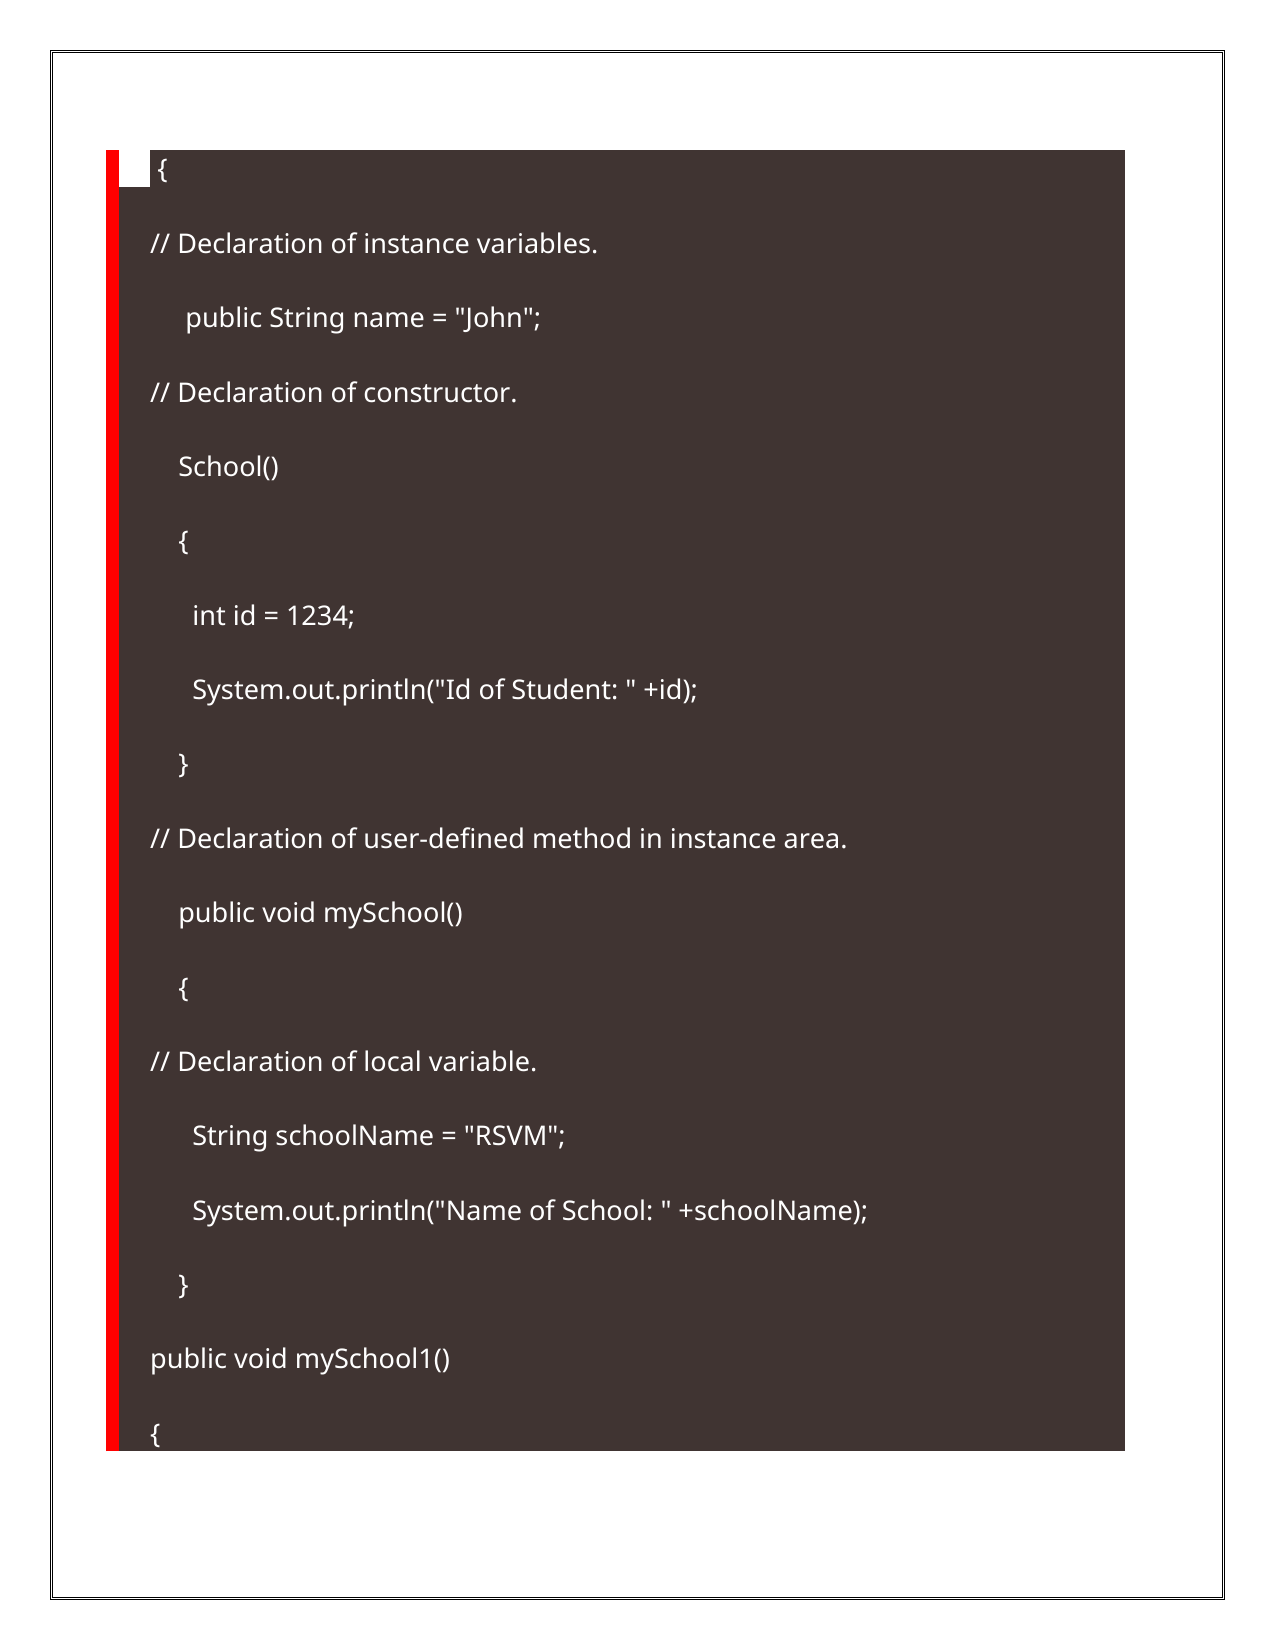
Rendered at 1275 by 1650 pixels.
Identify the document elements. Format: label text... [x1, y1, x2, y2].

text // Declaration of user-defined method in instance area. [119, 819, 1125, 856]
text { [119, 968, 1125, 1005]
text // Declaration of constructor. [119, 373, 1125, 410]
text // Declaration of local variable. [119, 1042, 1125, 1079]
text School() [119, 447, 1125, 484]
text public void mySchool() [119, 894, 1125, 931]
text int id = 1234; [119, 596, 1125, 633]
text // Declaration of instance variables. [119, 224, 1125, 261]
text System.out.println("Name of School: " +schoolName); [119, 1191, 1125, 1228]
text public void mySchool1() [119, 1340, 1125, 1377]
text public String name = "John"; [119, 299, 1125, 336]
text { [119, 1414, 1125, 1451]
text } [119, 745, 1125, 782]
text String schoolName = "RSVM"; [119, 1117, 1125, 1154]
text { [150, 150, 1125, 187]
text } [119, 1266, 1125, 1302]
text { [119, 522, 1125, 559]
text System.out.println("Id of Student: " +id); [119, 671, 1125, 707]
